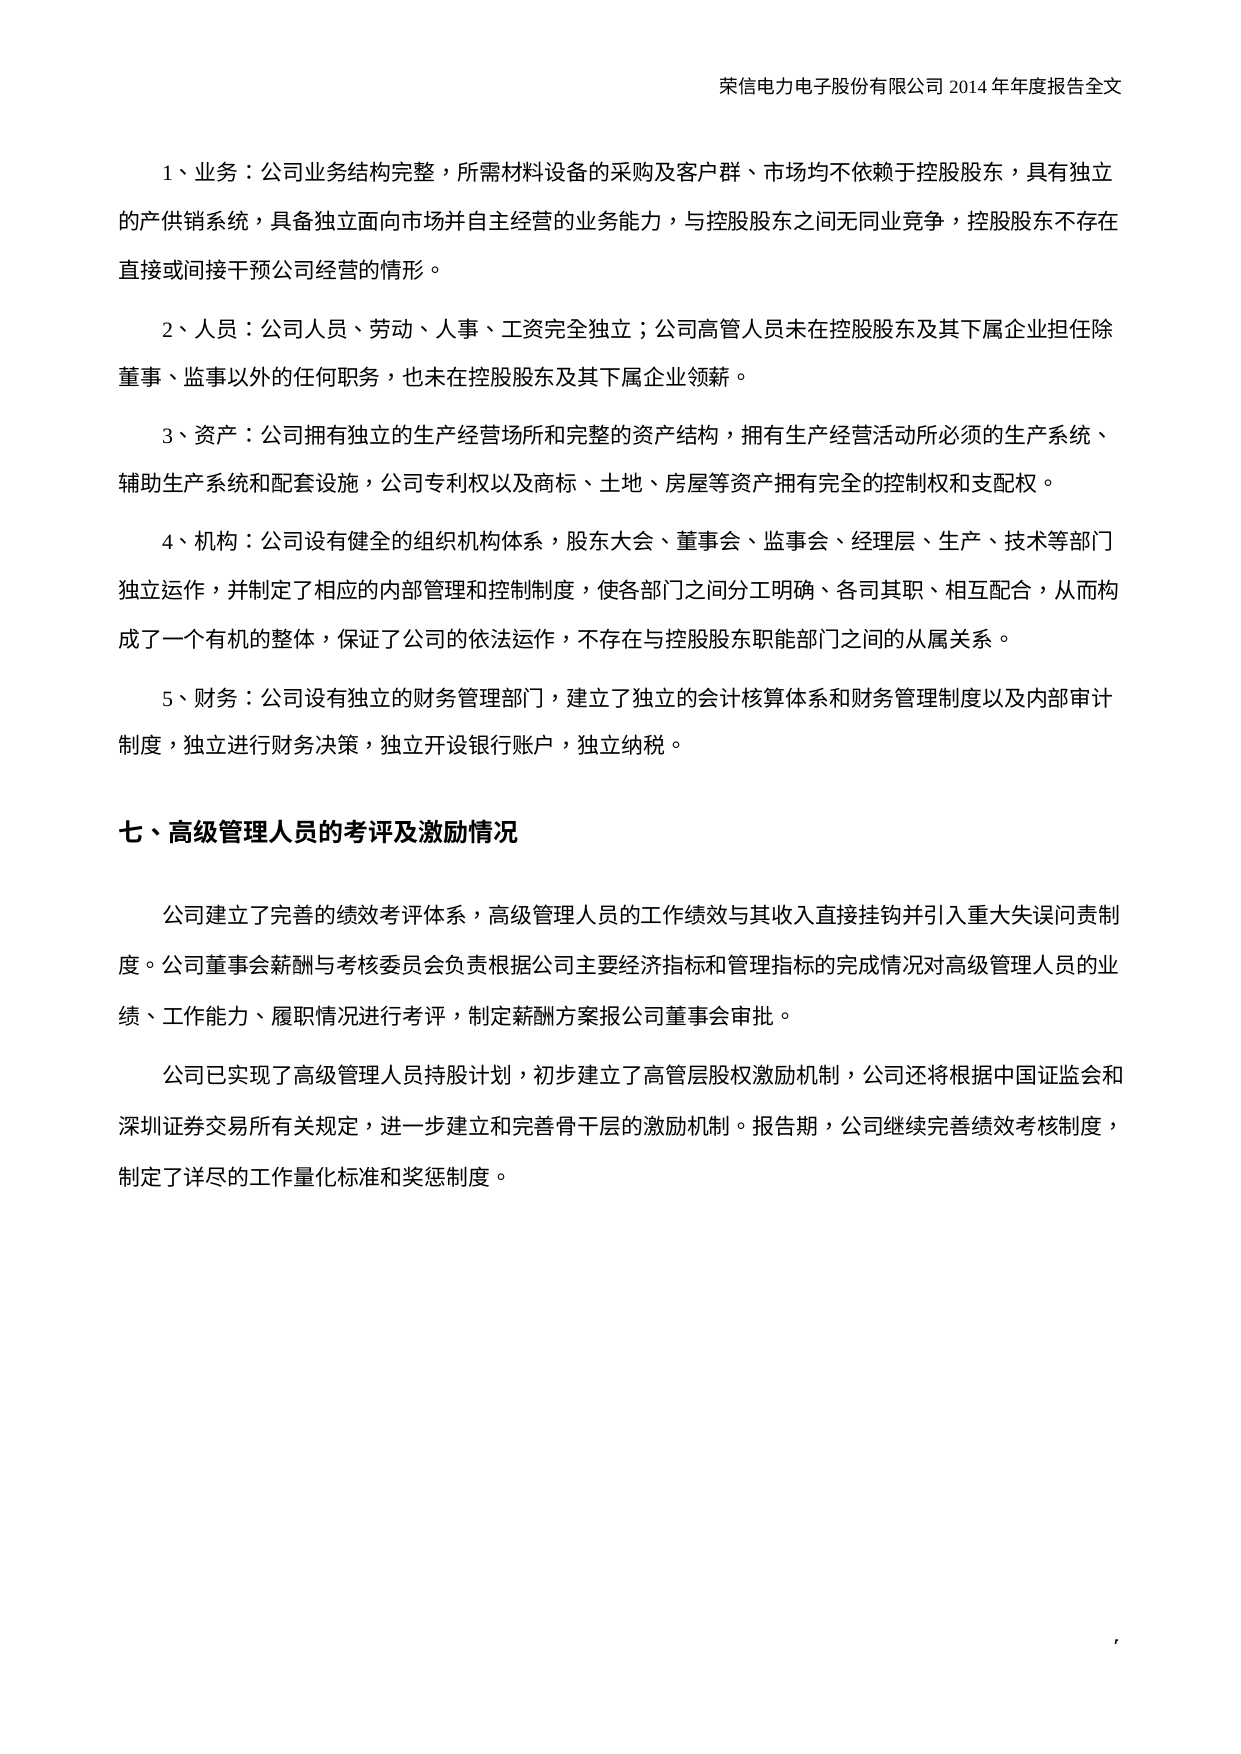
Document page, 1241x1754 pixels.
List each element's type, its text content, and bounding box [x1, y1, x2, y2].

text 5、财务：公司设有独立的财务管理部门，建立了独立的会计核算体系和财务管理制度以及内部审计 制度，独立进行财务决策，独立开设银行账户，独立纳税。 [118, 683, 1116, 760]
text 4、机构：公司设有健全的组织机构体系，股东大会、董事会、监事会、经理层、生产、技术等部门 独立运作，并制定了相应的内部管理和控制制度，使各部门之间分工明确、各司其职、相互配合，从而构 成了一个有机的整体，保证了公司的依法运作，不存在与控股股东职能部门之间的从属关系。 [118, 526, 1138, 654]
text 公司建立了完善的绩效考评体系，高级管理人员的工作绩效与其收入直接挂钩并引入重大失误问责制 度。公司董事会薪酬与考核委员会负责根据公司主要经济指标和管理指标的完成情况对高级管理人员的业 绩、工作能力、履职情况进行考评，制定薪酬方案报公司董事会审批。 [118, 900, 1122, 1031]
text 1、业务：公司业务结构完整，所需材料设备的采购及客户群、市场均不依赖于控股股东，具有独立 的产供销系统，具备独立面向市场并自主经营的业务能力，与控股股东之间无同业竞争，控股股东不存在 直接或间接干预公司经营的情形。 [118, 157, 1138, 285]
text 公司已实现了高级管理人员持股计划，初步建立了高管层股权激励机制，公司还将根据中国证监会和 深圳证券交易所有关规定，进一步建立和完善骨干层的激励机制。报告期，公司继续完善绩效考核制度， 制定了详尽的工作量化标准和奖惩制度。 [118, 1060, 1125, 1191]
text 2、人员：公司人员、劳动、人事、工资完全独立；公司高管人员未在控股股东及其下属企业担任除 董事、监事以外的任何职务，也未在控股股东及其下属企业领薪。 [118, 314, 1116, 391]
subtitle 七、高级管理人员的考评及激励情况 [118, 815, 1138, 849]
text 3、资产：公司拥有独立的生产经营场所和完整的资产结构，拥有生产经营活动所必须的生产系统、 辅助生产系统和配套设施，公司专利权以及商标、土地、房屋等资产拥有完全的控制权和支配权。 [118, 420, 1116, 497]
